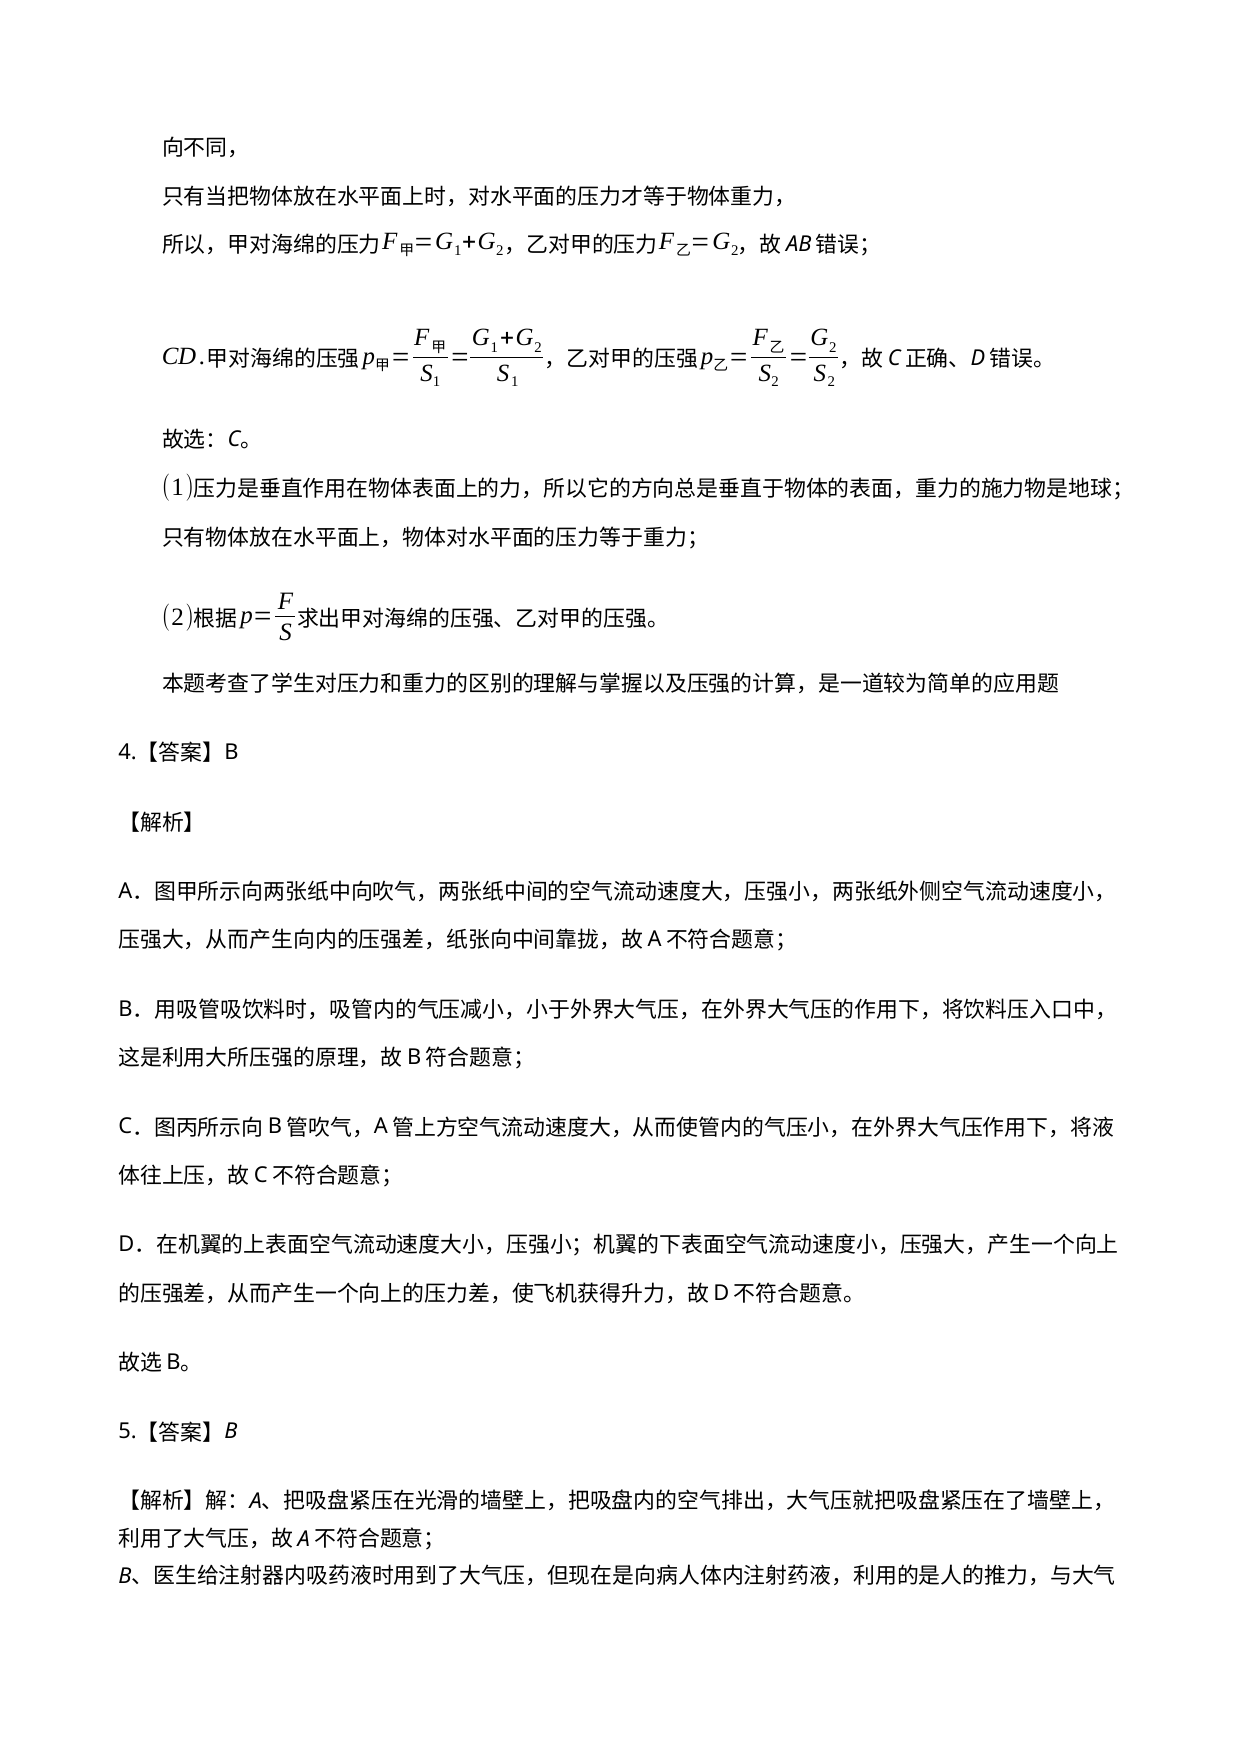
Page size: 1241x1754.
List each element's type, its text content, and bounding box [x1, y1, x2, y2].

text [118, 1483, 1122, 1590]
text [118, 129, 1122, 698]
text D．在机翼的上表面空气流动速度大小，压强小；机翼的下表面空气流动速度小，压强大，产生一个向上的压强差，从而产生一个向上的压力差，使飞机获得升力，故D不符合题意。 [118, 1227, 1122, 1308]
text A．图甲所示向两张纸中向吹气，两张纸中间的空气流动速度大，压强小，两张纸外侧空气流动速度小，压强大，从而产生向内的压强差，纸张向中间靠拢，故A不符合题意； [118, 873, 1122, 954]
text C．图丙所示向B管吹气，A管上方空气流动速度大，从而使管内的气压小，在外界大气压作用下，将液体往上压，故C不符合题意； [118, 1109, 1122, 1190]
text B．用吸管吸饮料时，吸管内的气压减小，小于外界大气压，在外界大气压的作用下，将饮料压入口中，这是利用大所压强的原理，故B符合题意； [118, 991, 1122, 1072]
text 5.【答案】B [118, 1414, 1122, 1447]
text 【解析】 [118, 804, 1122, 837]
text 4.【答案】B [118, 735, 1122, 767]
text 故选B。 [118, 1345, 1122, 1377]
